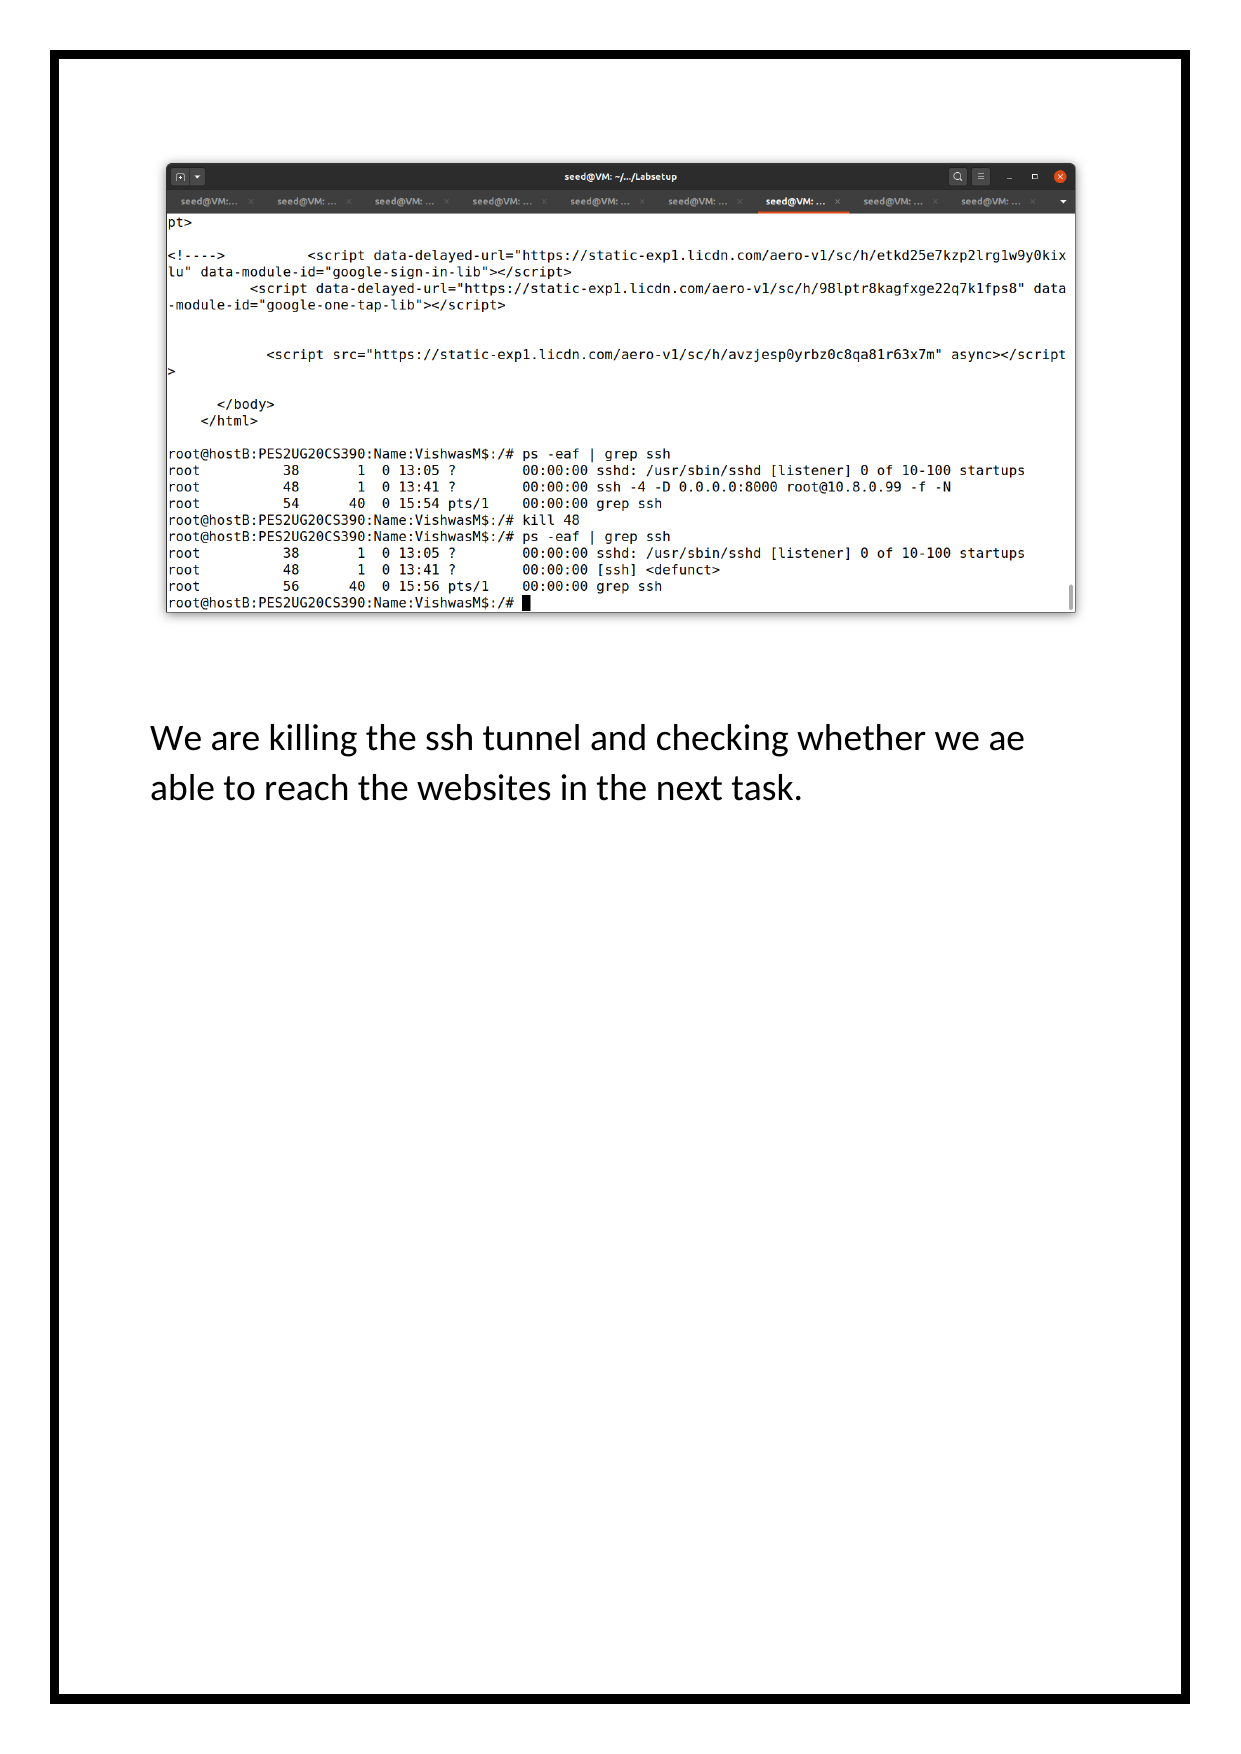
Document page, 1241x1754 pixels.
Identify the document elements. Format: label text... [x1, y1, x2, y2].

picture [150, 150, 1091, 630]
text We are killing the ssh tunnel and checking whether we ae able to reach the websites in the next task. [150, 714, 1090, 809]
